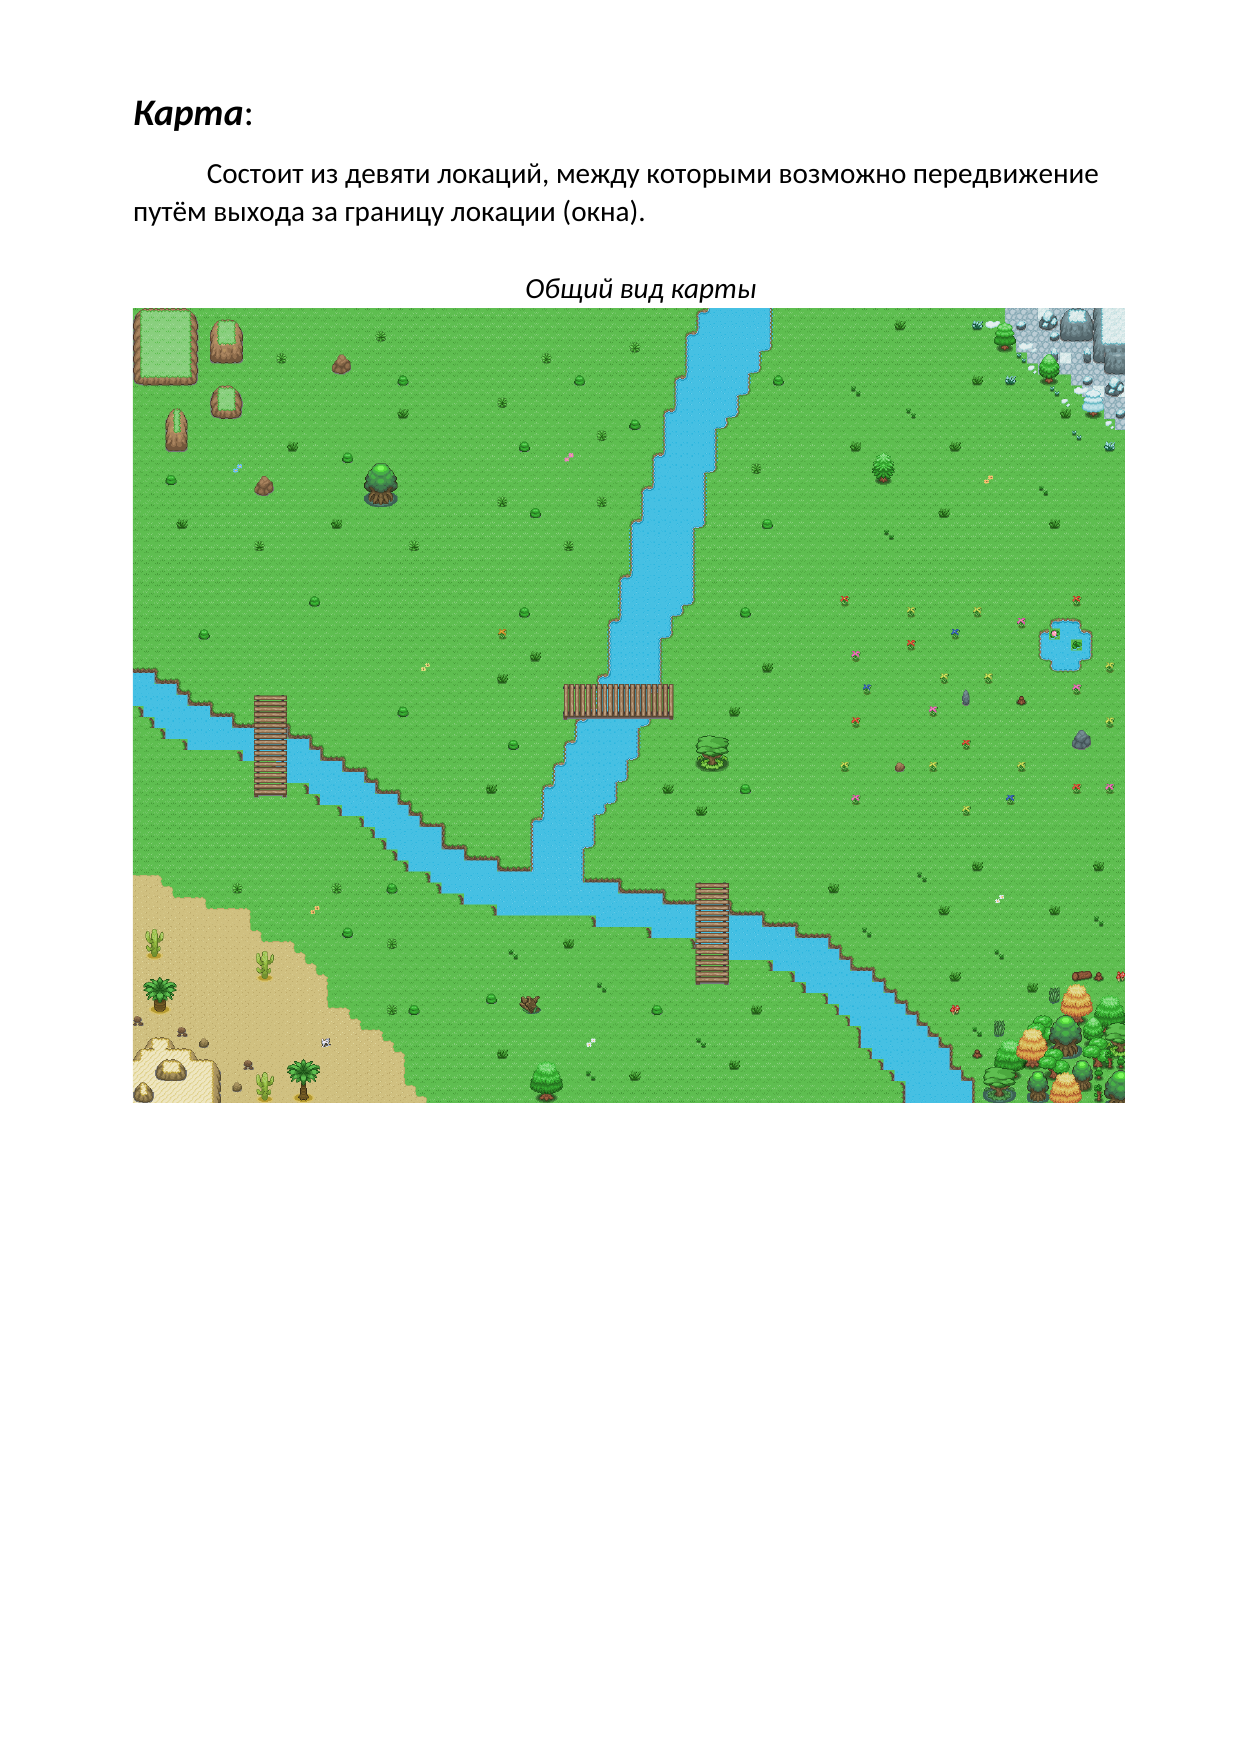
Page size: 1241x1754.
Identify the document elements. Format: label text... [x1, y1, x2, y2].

picture [132, 308, 1125, 1103]
text Карта: [133, 89, 1152, 134]
list Состоит из девяти локаций, между которыми возможно передвижение путём выхода за границу локации (окна). [133, 155, 1152, 229]
list Общий вид карты [133, 270, 1152, 306]
